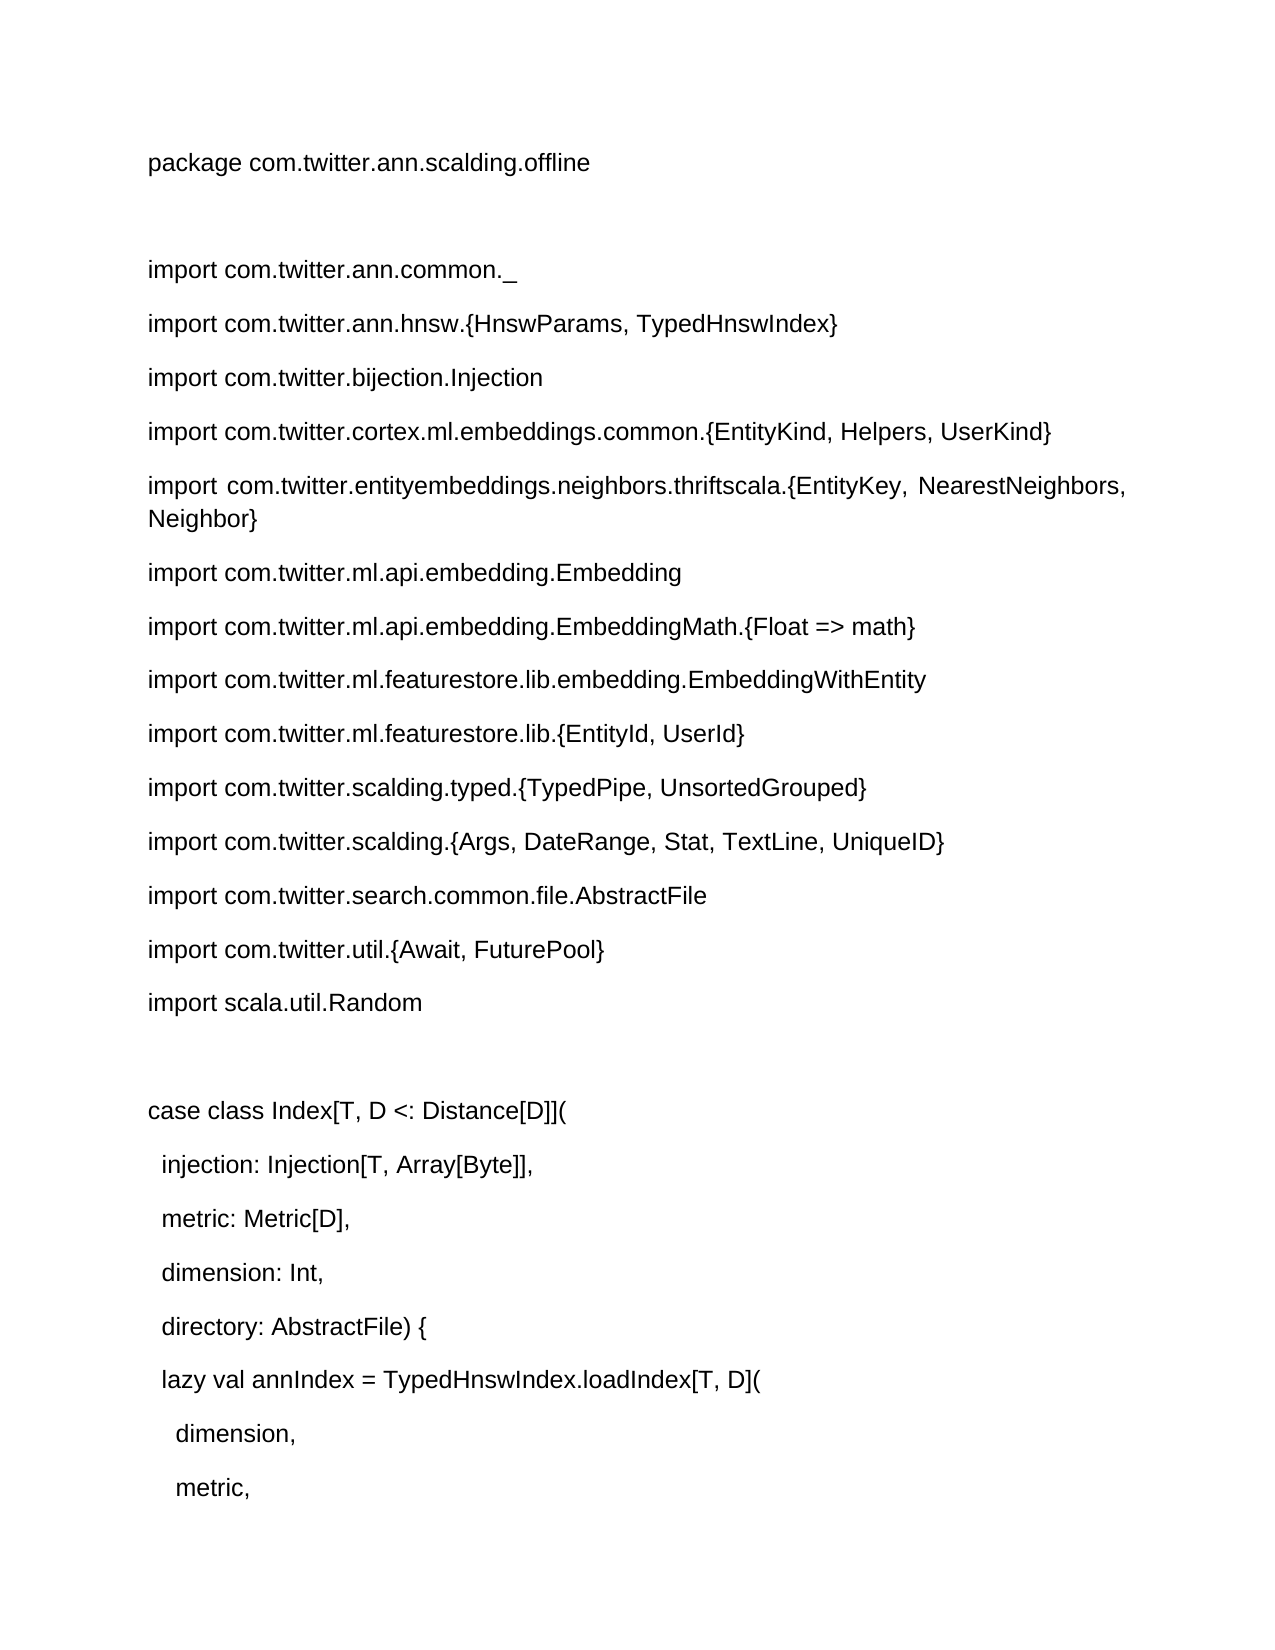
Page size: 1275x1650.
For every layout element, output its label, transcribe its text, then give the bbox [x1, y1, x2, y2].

text import com.twitter.util.{Await, FuturePool} [148, 934, 1127, 963]
text import com.twitter.cortex.ml.embeddings.common.{EntityKind, Helpers, UserKind} [148, 417, 1127, 446]
text case class Index[T, D <: Distance[D]]( [148, 1096, 1127, 1125]
text package com.twitter.ann.scalding.offline [148, 148, 1127, 176]
text metric: Metric[D], [148, 1204, 1127, 1233]
text dimension: Int, [148, 1258, 1127, 1286]
text injection: Injection[T, Array[Byte]], [148, 1150, 1127, 1179]
text import com.twitter.entityembeddings.neighbors.thriftscala.{EntityKey, NearestNeighbors, Neighbor} [148, 471, 1127, 532]
text import com.twitter.ml.api.embedding.Embedding [148, 558, 1127, 586]
text directory: AbstractFile) { [148, 1312, 1127, 1340]
text import scala.util.Random [148, 988, 1127, 1017]
text import com.twitter.scalding.{Args, DateRange, Stat, TextLine, UniqueID} [148, 827, 1127, 856]
text lazy val annIndex = TypedHnswIndex.loadIndex[T, D]( [148, 1365, 1127, 1394]
text import com.twitter.ann.common._ [148, 255, 1127, 284]
text import com.twitter.ml.featurestore.lib.{EntityId, UserId} [148, 719, 1127, 748]
text import com.twitter.scalding.typed.{TypedPipe, UnsortedGrouped} [148, 773, 1127, 802]
text import com.twitter.ml.api.embedding.EmbeddingMath.{Float => math} [148, 611, 1127, 640]
text import com.twitter.ann.hnsw.{HnswParams, TypedHnswIndex} [148, 309, 1127, 338]
text dimension, [148, 1419, 1127, 1448]
text import com.twitter.search.common.file.AbstractFile [148, 881, 1127, 909]
text import com.twitter.bijection.Injection [148, 363, 1127, 392]
text import com.twitter.ml.featurestore.lib.embedding.EmbeddingWithEntity [148, 665, 1127, 694]
text metric, [148, 1473, 1127, 1502]
